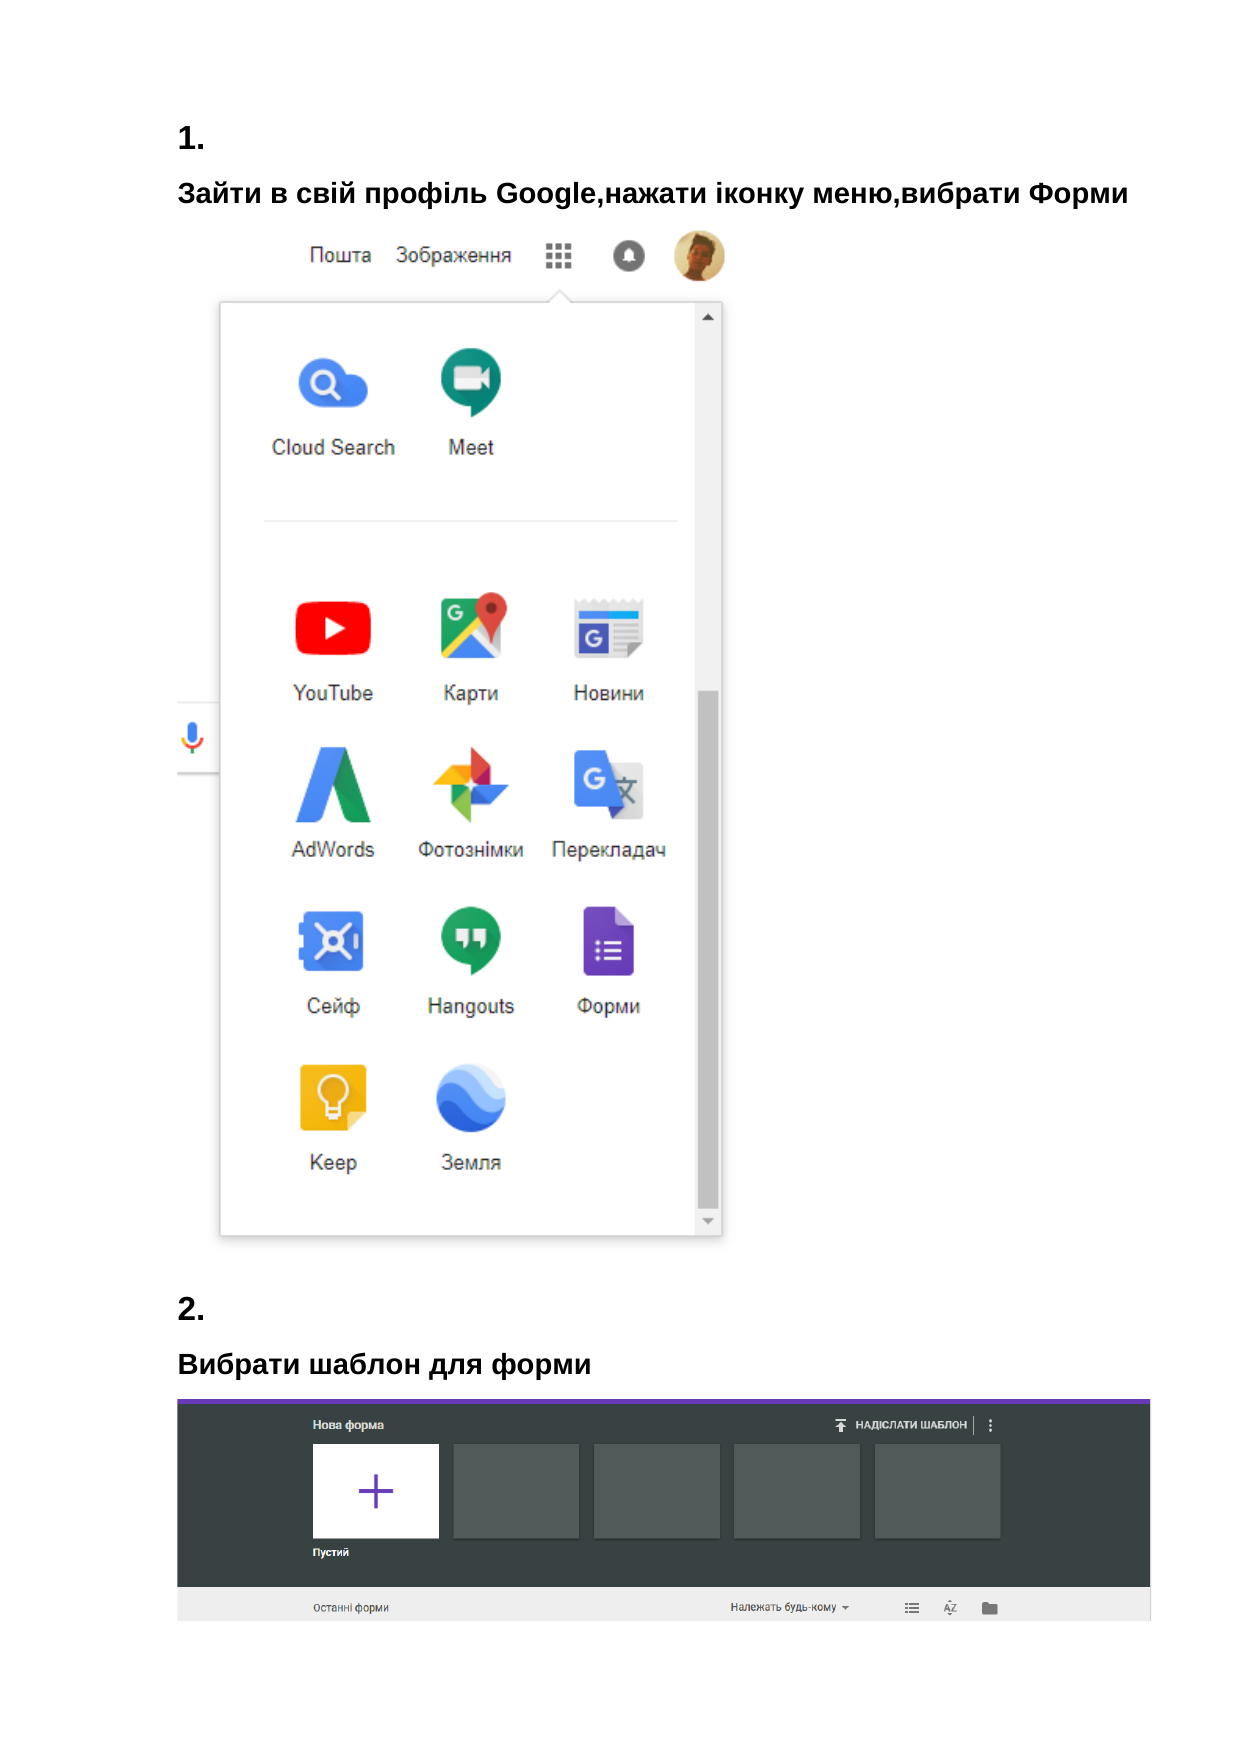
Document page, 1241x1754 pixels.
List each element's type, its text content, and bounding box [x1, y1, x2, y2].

text Вибрати шаблон для форми [177, 1347, 1152, 1380]
picture [177, 229, 753, 1270]
text 2. [177, 1288, 1152, 1327]
text Зайти в свій профіль Google,нажати іконку меню,вибрати Форми [177, 176, 1152, 210]
text 1. [177, 118, 1152, 157]
picture [177, 1399, 1152, 1621]
